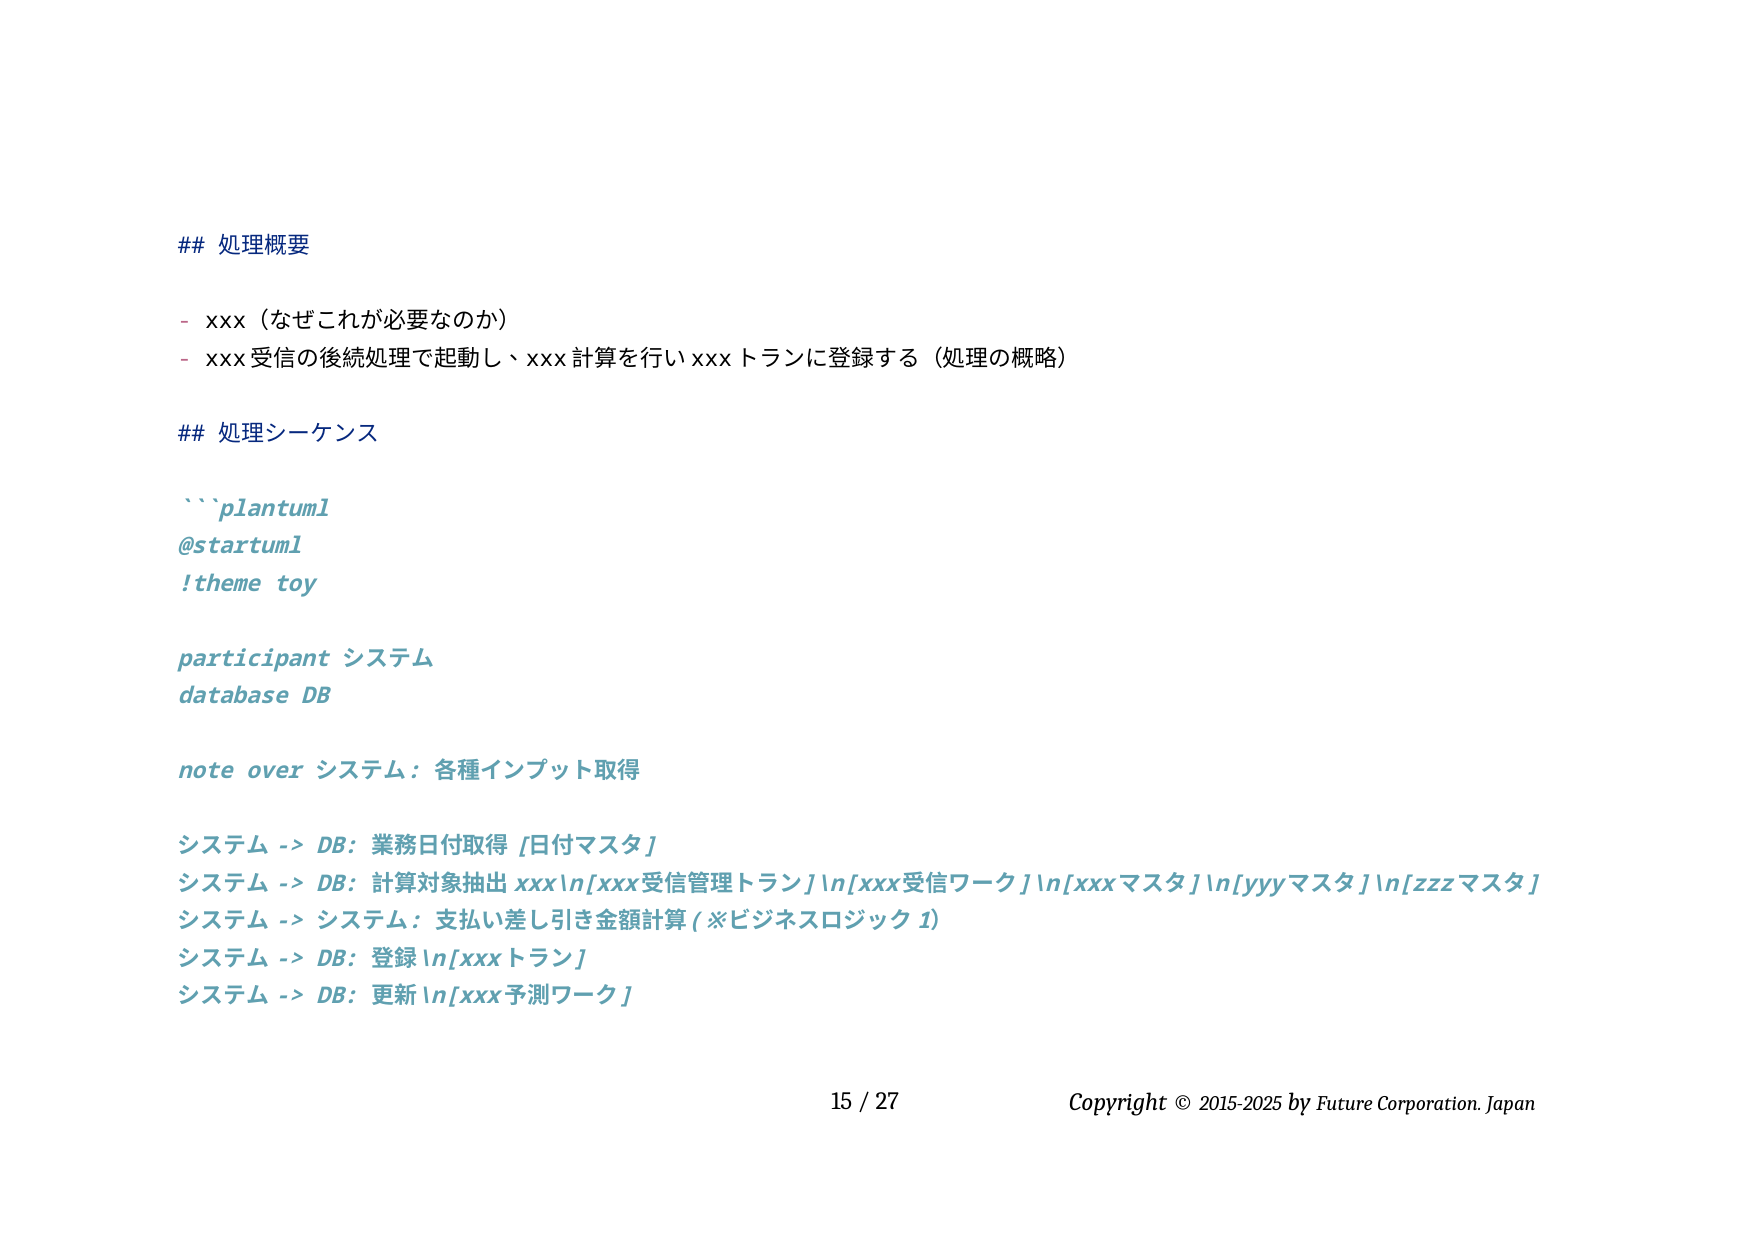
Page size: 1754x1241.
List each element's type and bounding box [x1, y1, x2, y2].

text [177, 189, 1547, 1014]
